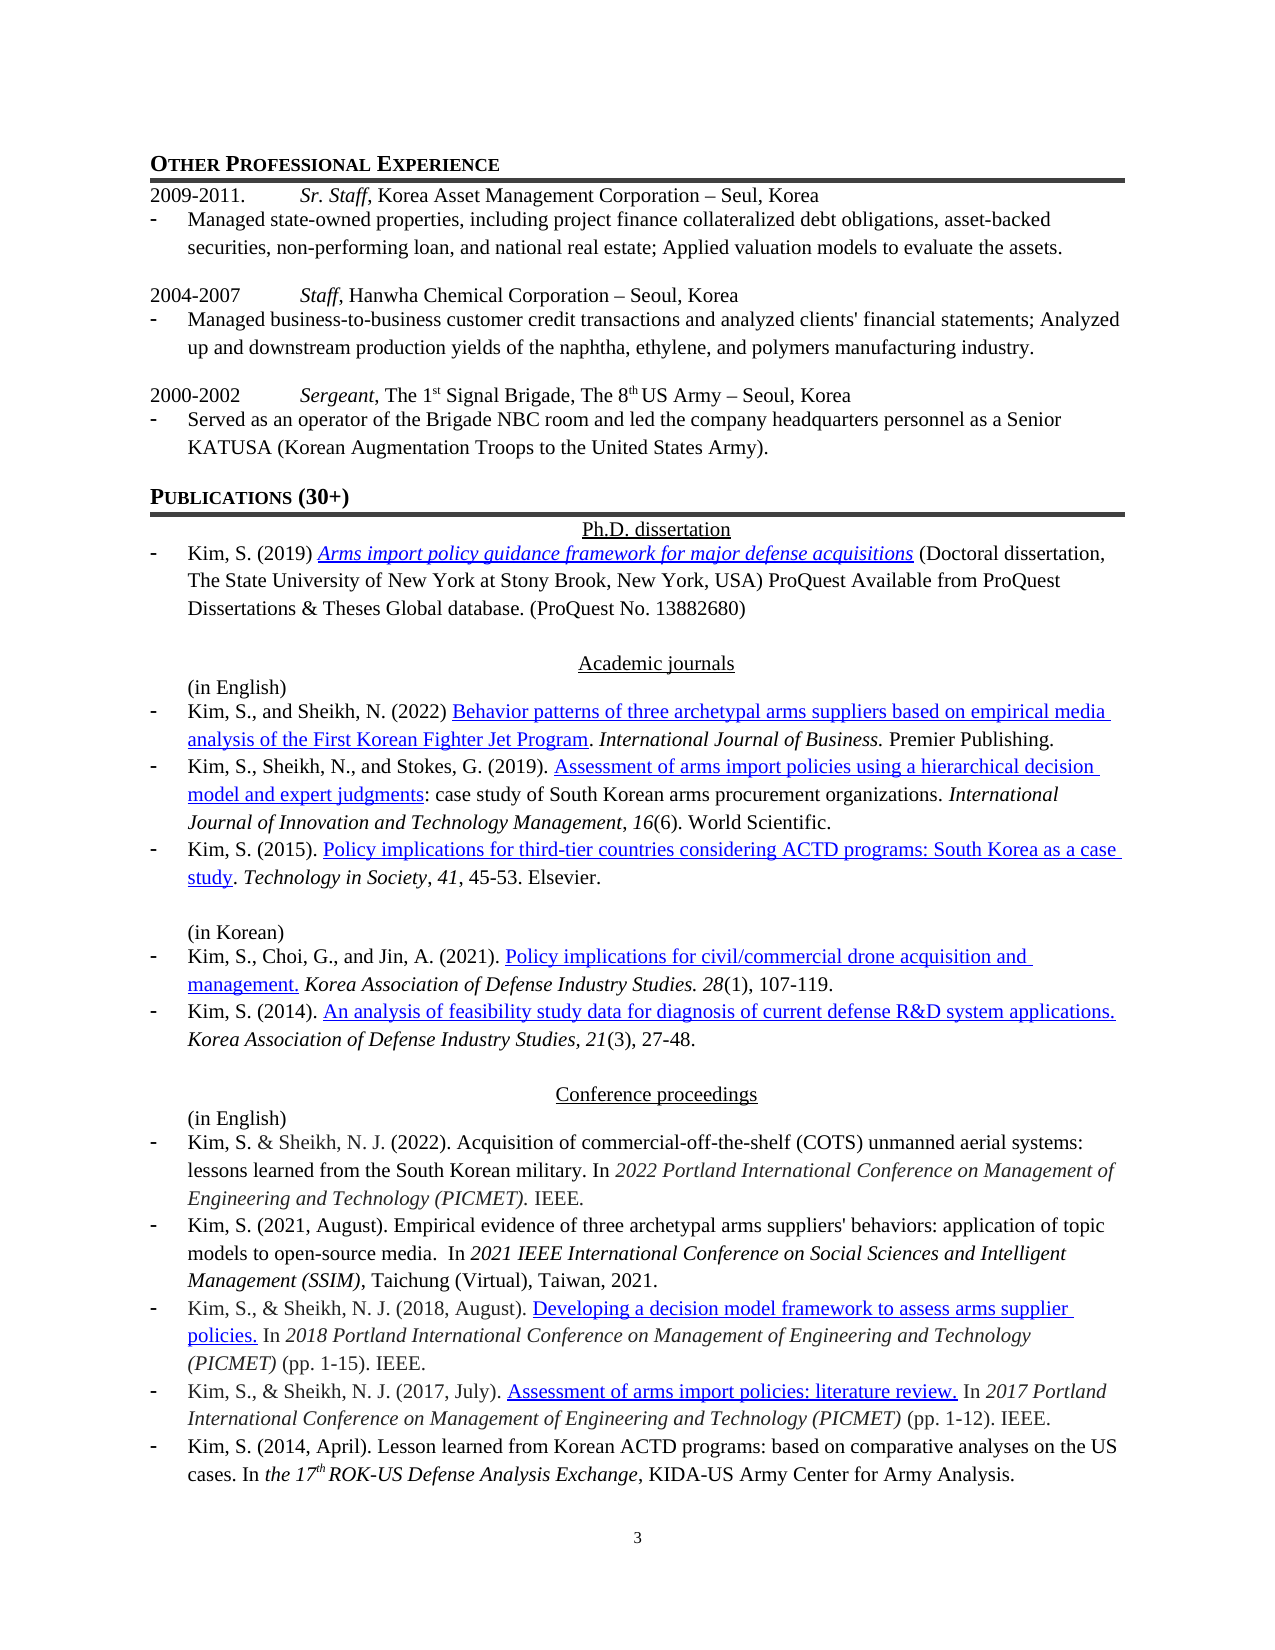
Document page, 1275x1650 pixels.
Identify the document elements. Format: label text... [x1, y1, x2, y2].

list Conference proceedings [187, 1082, 1125, 1106]
list Served as an operator of the Brigade NBC room and led the company headquarters personnel as a Senior KATUSA (Korean Augmentation Troops to the United States Army). [150, 407, 1125, 459]
text 2000-2002 Sergeant, The 1st Signal Brigade, The 8th US Army – Seoul, Korea [150, 383, 1125, 407]
list Kim, S., Choi, G., and Jin, A. (2021). Policy implications for civil/commercial drone acquisition and management. Korea Association of Defense Industry Studies. 28(1), 107-119. [150, 944, 1125, 996]
list Managed business-to-business customer credit transactions and analyzed clients' financial statements; Analyzed up and downstream production yields of the naphtha, ethylene, and polymers manufacturing industry. [150, 307, 1125, 359]
text Publications (30+) [150, 483, 1125, 512]
list Kim, S., & Sheikh, N. J. (2018, August). Developing a decision model framework to assess arms supplier policies. In 2018 Portland International Conference on Management of Engineering and Technology (PICMET) (pp. 1-15). IEEE. [150, 1296, 1125, 1375]
text 2009-2011. Sr. Staff, Korea Asset Management Corporation – Seul, Korea [150, 183, 1125, 207]
list Academic journals [187, 651, 1125, 675]
list Managed state-owned properties, including project finance collateralized debt obligations, asset-backed securities, non-performing loan, and national real estate; Applied valuation models to evaluate the assets. [150, 207, 1125, 259]
list Kim, S., Sheikh, N., and Stokes, G. (2019). Assessment of arms import policies using a hierarchical decision model and expert judgments: case study of South Korean arms procurement organizations. International Journal of Innovation and Technology Management, 16(6). World Scientific. [150, 754, 1125, 834]
list (in English) [187, 675, 1125, 699]
list Kim, S. (2019) Arms import policy guidance framework for major defense acquisitions (Doctoral dissertation, The State University of New York at Stony Brook, New York, USA) ProQuest Available from ProQuest Dissertations & Theses Global database. (ProQuest No. 13882680) [150, 541, 1125, 620]
text Other Professional Experience [150, 150, 1125, 178]
list (in English) [187, 1106, 1125, 1130]
list Kim, S. (2015). Policy implications for third-tier countries considering ACTD programs: South Korea as a case study. Technology in Society, 41, 45-53. Elsevier. [150, 837, 1125, 889]
text 2004-2007 Staff, Hanwha Chemical Corporation – Seoul, Korea [150, 283, 1125, 307]
list Kim, S. (2014). An analysis of feasibility study data for diagnosis of current defense R&D system applications. Korea Association of Defense Industry Studies, 21(3), 27-48. [150, 999, 1125, 1051]
list (in Korean) [187, 920, 1125, 944]
list Kim, S. (2021, August). Empirical evidence of three archetypal arms suppliers' behaviors: application of topic models to open-source media. In 2021 IEEE International Conference on Social Sciences and Intelligent Management (SSIM), Taichung (Virtual), Taiwan, 2021. [150, 1213, 1125, 1292]
list Kim, S. & Sheikh, N. J. (2022). Acquisition of commercial-off-the-shelf (COTS) unmanned aerial systems: lessons learned from the South Korean military. In 2022 Portland International Conference on Management of Engineering and Technology (PICMET). IEEE. [150, 1130, 1125, 1209]
list Ph.D. dissertation [187, 517, 1125, 541]
list Kim, S., and Sheikh, N. (2022) Behavior patterns of three archetypal arms suppliers based on empirical media analysis of the First Korean Fighter Jet Program. International Journal of Business. Premier Publishing. [150, 699, 1125, 751]
list Kim, S., & Sheikh, N. J. (2017, July). Assessment of arms import policies: literature review. In 2017 Portland International Conference on Management of Engineering and Technology (PICMET) (pp. 1-12). IEEE. [150, 1379, 1125, 1430]
list Kim, S. (2014, April). Lesson learned from Korean ACTD programs: based on comparative analyses on the US cases. In the 17th ROK-US Defense Analysis Exchange, KIDA-US Army Center for Army Analysis. [150, 1434, 1125, 1486]
